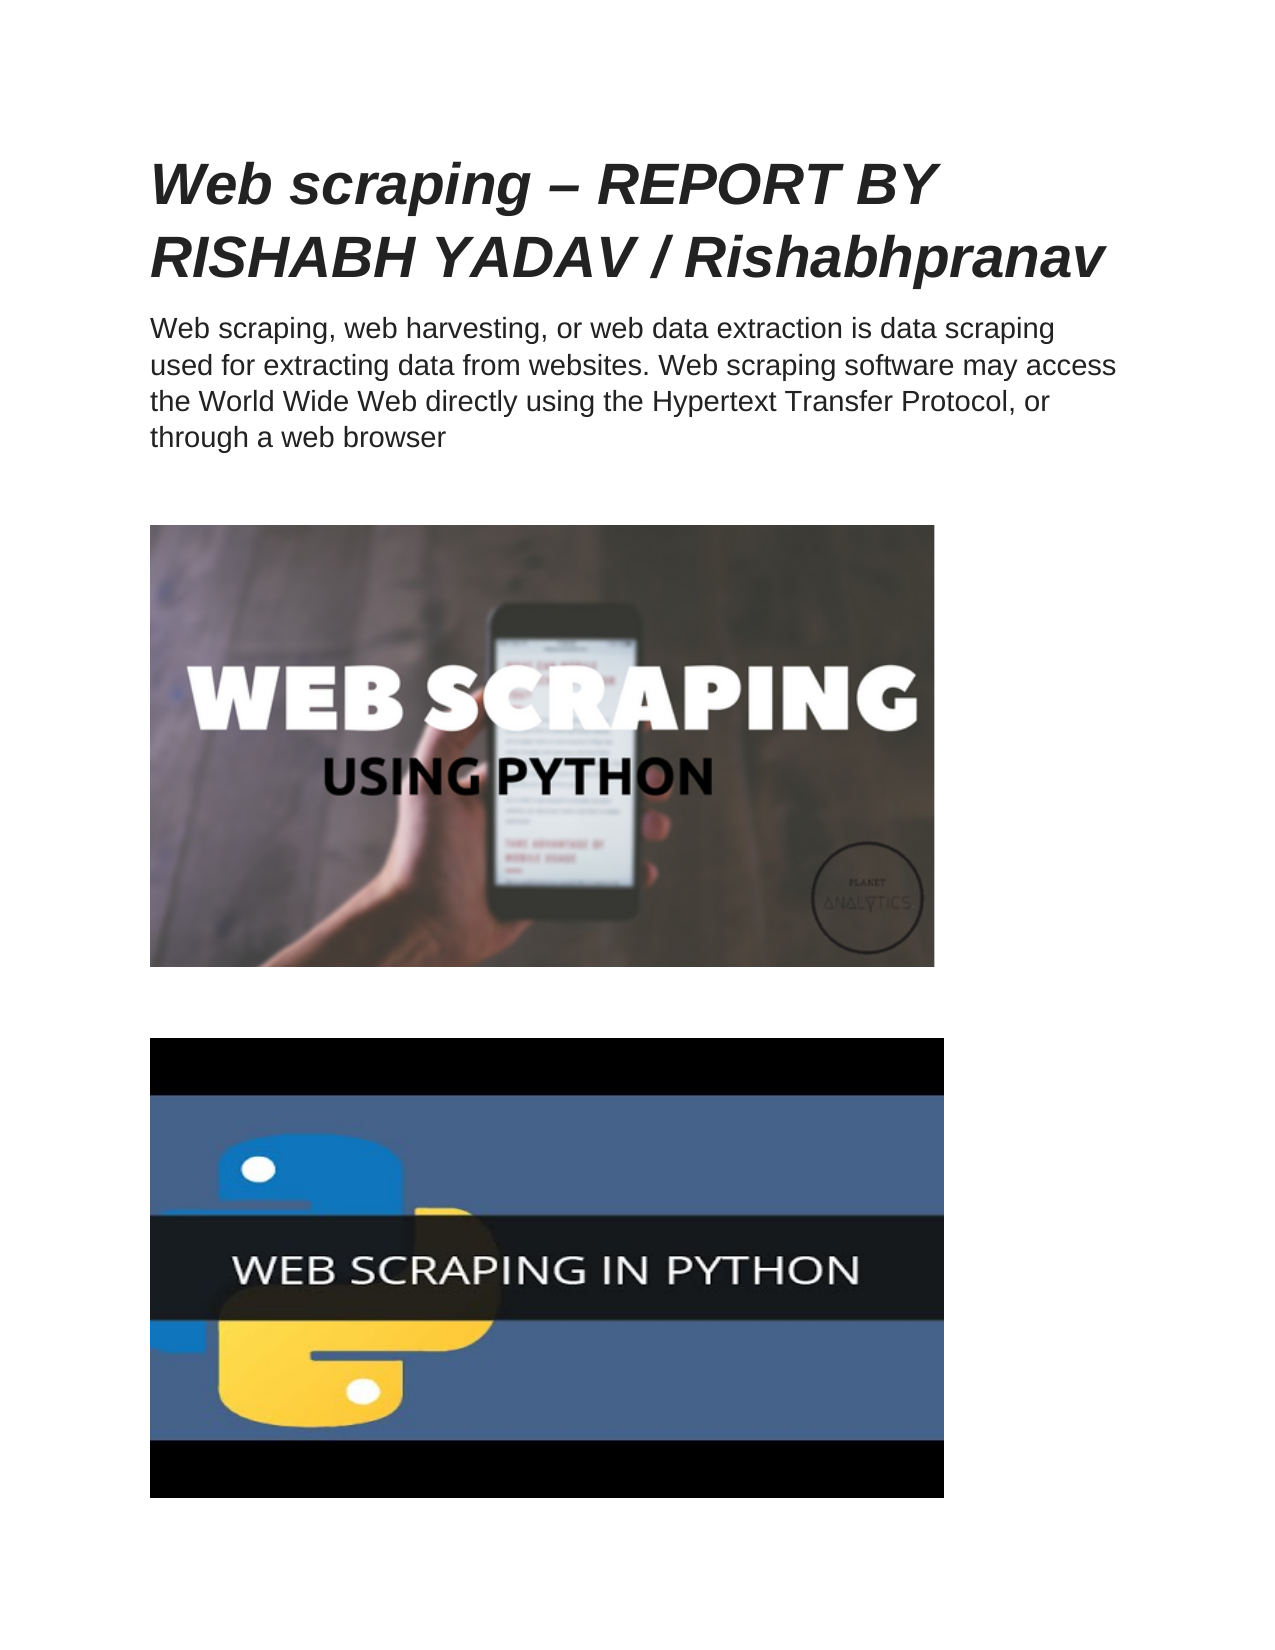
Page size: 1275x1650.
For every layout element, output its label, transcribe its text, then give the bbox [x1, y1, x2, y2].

picture [150, 525, 935, 967]
text Web scraping, web harvesting, or web data extraction is data scraping used for extracting data from websites. Web scraping software may access the World Wide Web directly using the Hypertext Transfer Protocol, or through a web browser [150, 311, 1125, 453]
text Web scraping – REPORT BY RISHABH YADAV / Rishabhpranav [150, 150, 1125, 289]
picture [150, 1038, 944, 1498]
